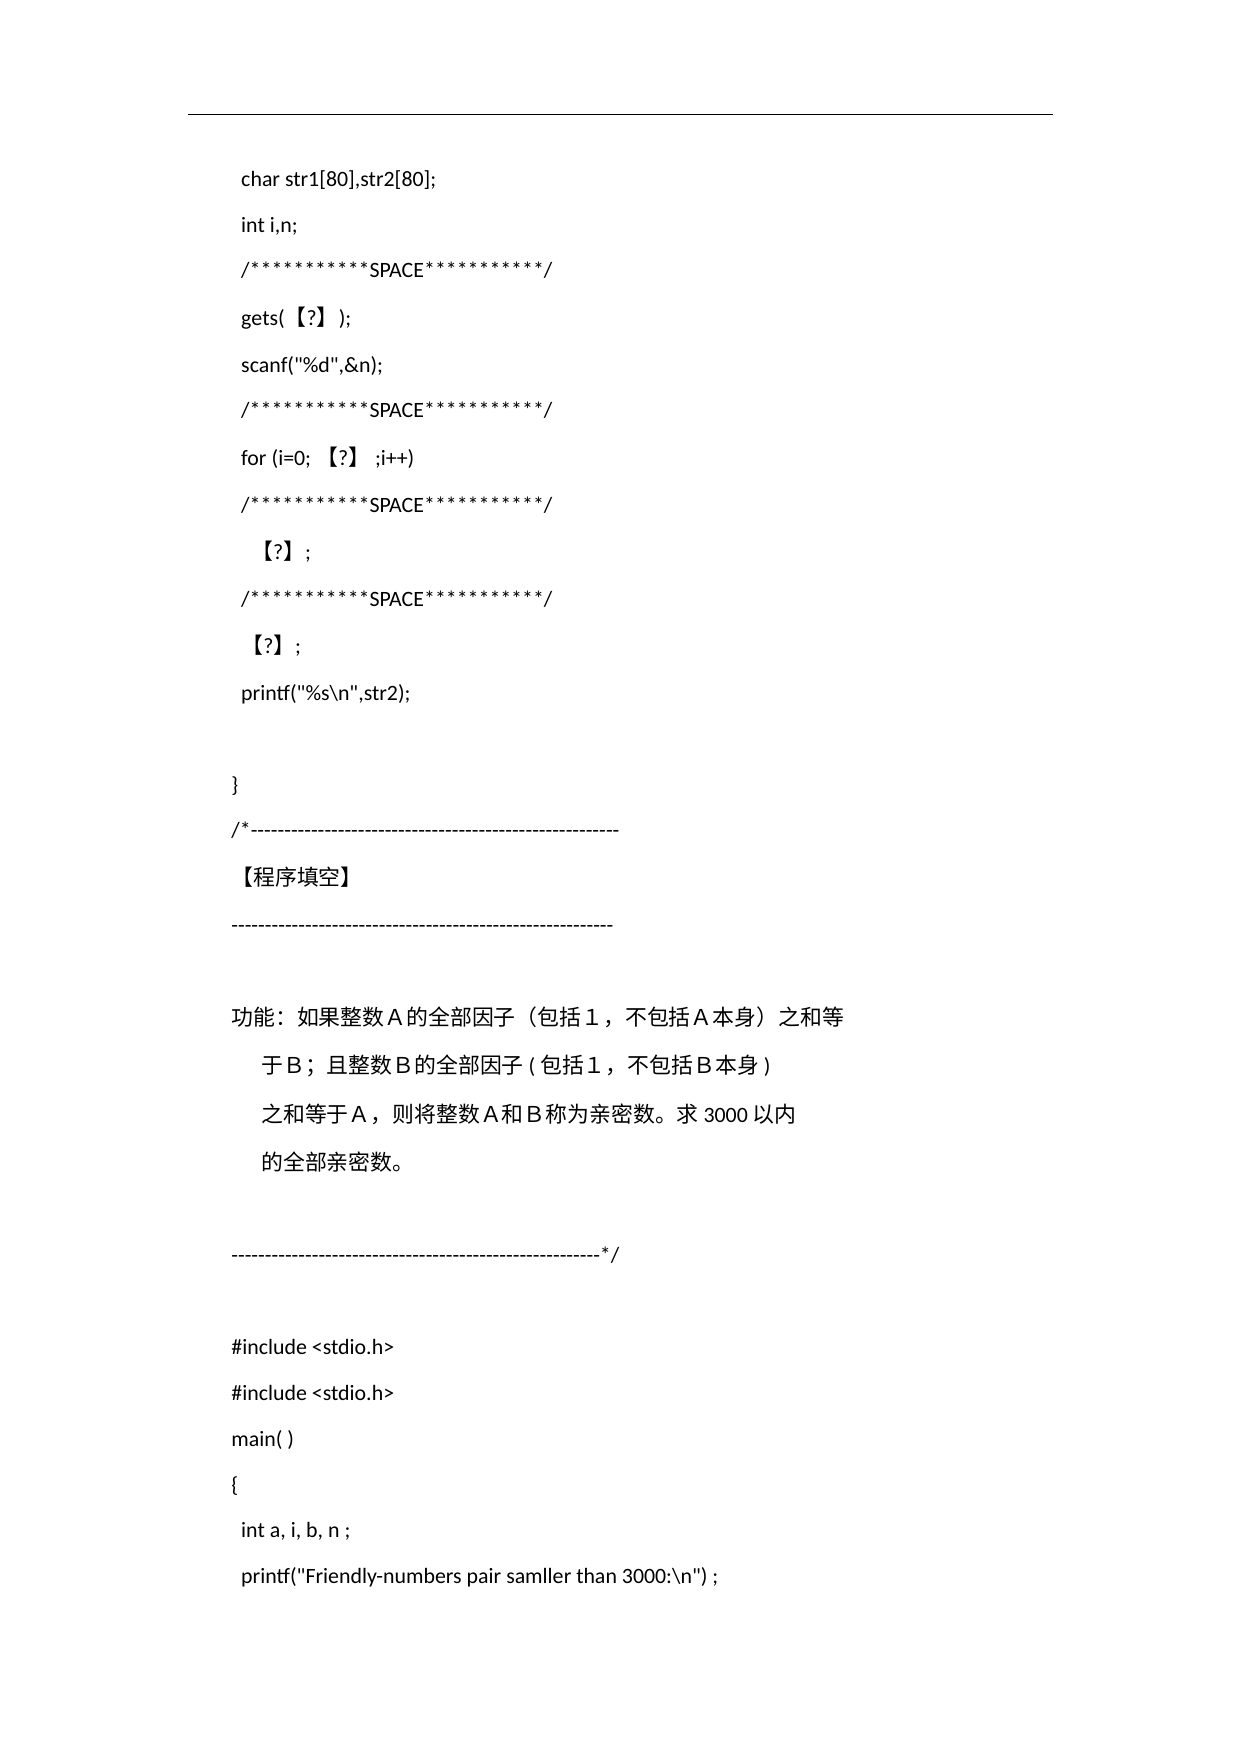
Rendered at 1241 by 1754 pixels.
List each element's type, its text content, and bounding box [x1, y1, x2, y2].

text printf("Friendly-numbers pair samller than 3000:\n") ; [187, 1559, 1053, 1592]
text /***********SPACE***********/ [187, 254, 1053, 286]
text } [187, 768, 1053, 800]
text 【?】; [187, 534, 1053, 566]
text gets(【?】); [187, 299, 1053, 332]
text int i,n; [187, 208, 1053, 240]
text main( ) [187, 1422, 1053, 1454]
text 之和等于Ａ，则将整数Ａ和Ｂ称为亲密数。求 3000 以内 [187, 1096, 1053, 1129]
text 功能：如果整数Ａ的全部因子（包括１，不包括Ａ本身）之和等 [187, 999, 1053, 1032]
text #include <stdio.h> [187, 1376, 1053, 1409]
text int a, i, b, n ; [187, 1514, 1053, 1546]
text for (i=0; 【?】 ;i++) [187, 439, 1053, 472]
text --------------------------------------------------------- [187, 908, 1053, 940]
text 【?】; [187, 628, 1053, 660]
text scanf("%d",&n); [187, 348, 1053, 380]
text #include <stdio.h> [187, 1330, 1053, 1363]
text char str1[80],str2[80]; [187, 162, 1053, 194]
text /***********SPACE***********/ [187, 582, 1053, 614]
text -------------------------------------------------------*/ [187, 1239, 1053, 1271]
text 【程序填空】 [187, 859, 1053, 892]
text /***********SPACE***********/ [187, 488, 1053, 520]
text 于Ｂ；且整数Ｂ的全部因子 ( 包括１，不包括Ｂ本身 ) [187, 1048, 1053, 1080]
text /*------------------------------------------------------- [187, 814, 1053, 846]
text /***********SPACE***********/ [187, 394, 1053, 426]
text printf("%s\n",str2); [187, 676, 1053, 709]
text { [187, 1468, 1053, 1500]
text 的全部亲密数。 [187, 1144, 1053, 1177]
